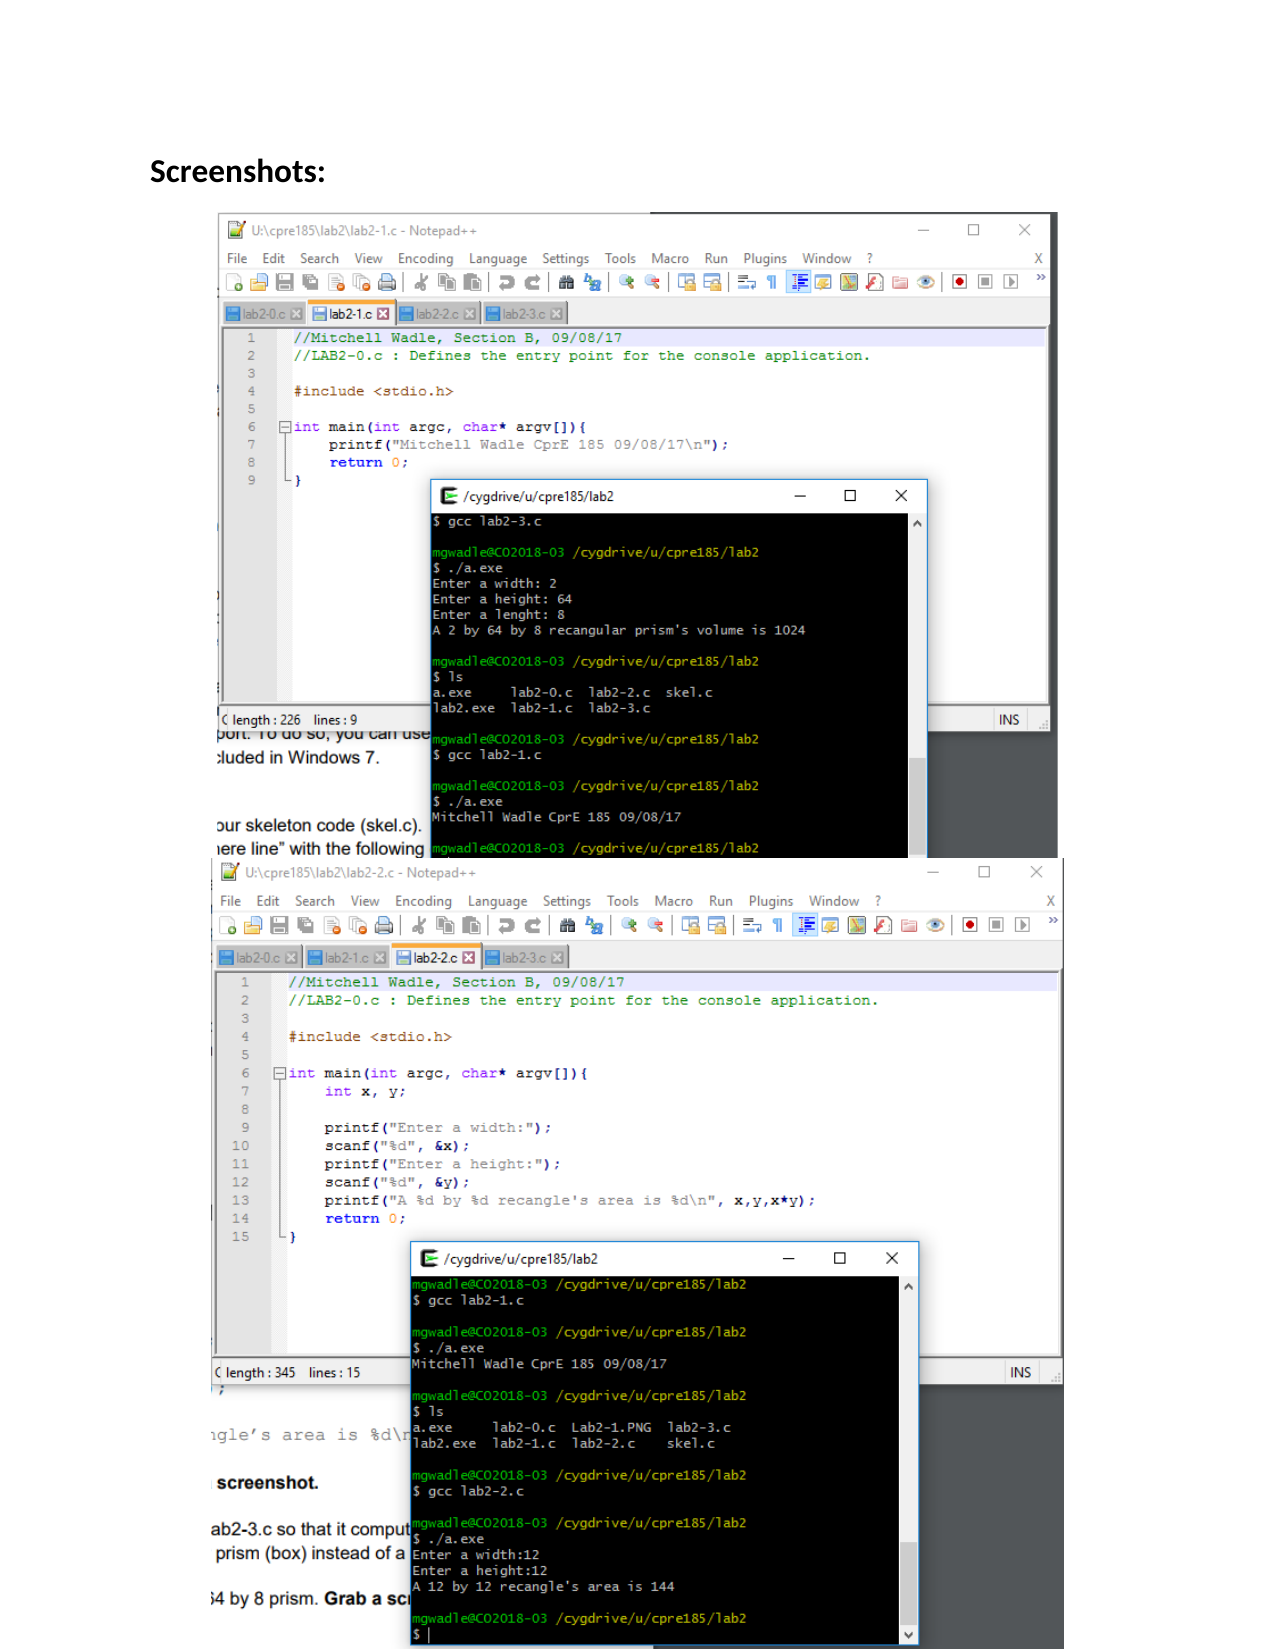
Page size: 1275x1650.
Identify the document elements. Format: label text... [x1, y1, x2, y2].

picture [211, 212, 1064, 1649]
text Screenshots: [150, 150, 1125, 191]
